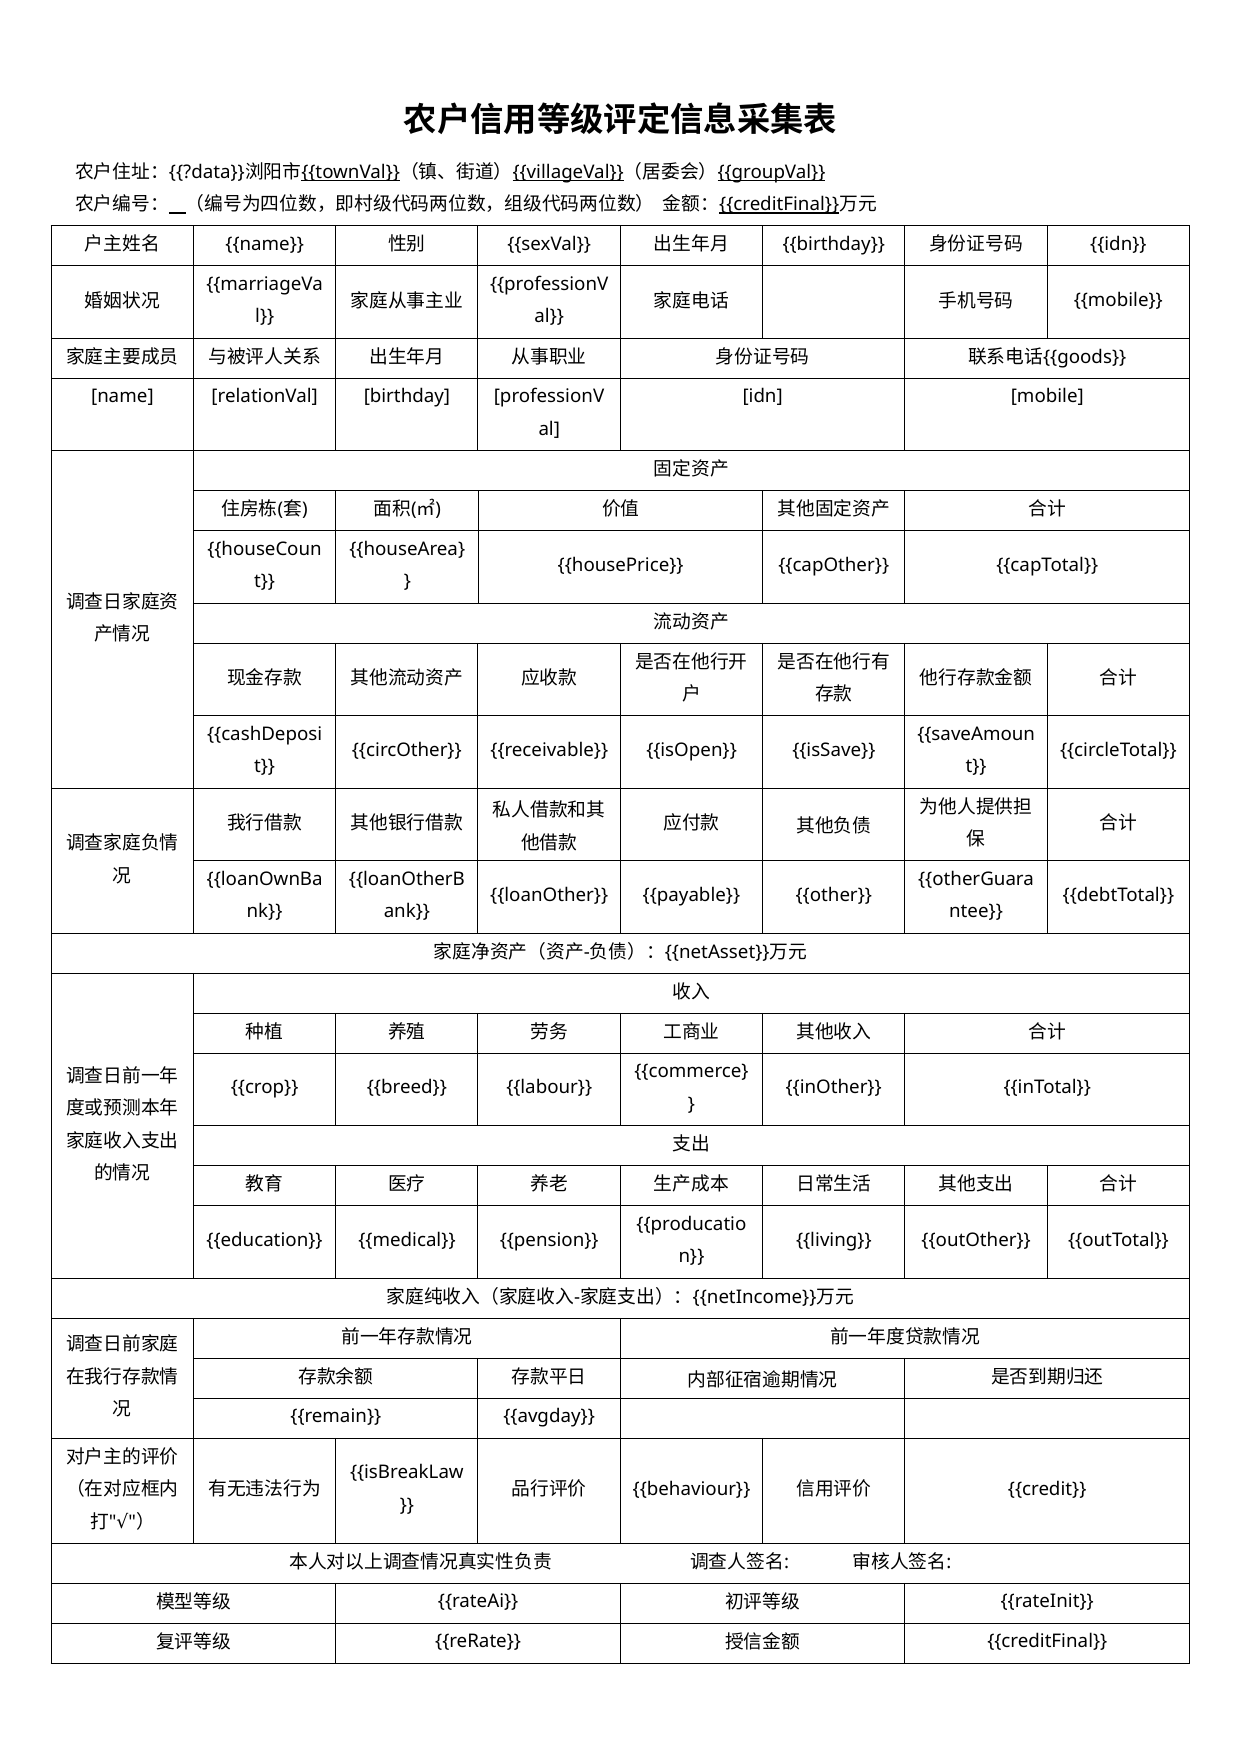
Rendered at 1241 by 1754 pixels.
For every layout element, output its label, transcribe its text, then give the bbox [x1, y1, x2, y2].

table_cell {{other}} [763, 861, 904, 933]
table_cell 应收款 [478, 644, 620, 715]
table_cell 生产成本 [621, 1166, 762, 1205]
table_cell [621, 1399, 904, 1438]
table_cell {{isBreakLaw}} [336, 1439, 477, 1543]
table_cell 我行借款 [194, 789, 335, 860]
table_cell 其他固定资产 [763, 491, 904, 530]
table_cell {{mobile}} [1048, 266, 1189, 338]
table_cell {{producation}} [621, 1206, 762, 1278]
table_cell {{credit}} [905, 1439, 1189, 1543]
table_header 身份证号码 [905, 226, 1047, 265]
table_cell 存款平日 [478, 1359, 620, 1398]
table_header {{name}} [194, 226, 335, 265]
table_cell {{reRate}} [336, 1624, 620, 1663]
table_cell {{creditFinal}} [905, 1624, 1189, 1663]
table_cell 内部征宿逾期情况 [621, 1359, 904, 1398]
table_cell 私人借款和其他借款 [478, 789, 620, 860]
table_cell 手机号码 [905, 266, 1047, 338]
table_cell 其他支出 [905, 1166, 1047, 1205]
text 农户住址：{{?data}}浏阳市{{townVal}}（镇、街道）{{villageVal}}（居委会）{{groupVal}} [75, 154, 1165, 186]
table_cell {{circleTotal}} [1048, 716, 1189, 788]
text 农户编号： （编号为四位数，即村级代码两位数，组级代码两位数） 金额：{{creditFinal}}万元 [75, 186, 1165, 219]
table_cell {{houseArea}} [336, 531, 478, 603]
table_header {{sexVal}} [478, 226, 620, 265]
table_cell 授信金额 [621, 1624, 904, 1663]
table_cell {{houseCount}} [194, 531, 335, 603]
table_cell 婚姻状况 [52, 266, 193, 338]
table_cell 是否到期归还 [905, 1359, 1189, 1398]
table_cell 身份证号码 [621, 339, 904, 378]
table_cell 前一年存款情况 [194, 1319, 620, 1358]
table_cell {{avgday}} [478, 1399, 620, 1438]
table_cell 信用评价 [763, 1439, 904, 1543]
table_cell 家庭电话 [621, 266, 762, 338]
table_cell {{capOther}} [763, 531, 904, 603]
table_cell 劳务 [478, 1014, 620, 1053]
table_cell 现金存款 [194, 644, 335, 715]
table_cell {{professionVal}} [478, 266, 620, 338]
table_cell {{capTotal}} [905, 531, 1189, 603]
table_cell {{loanOwnBank}} [194, 861, 335, 933]
table_cell 调查家庭负情况 [52, 789, 193, 933]
table_cell 本人对以上调查情况真实性负责 调查人签名: 审核人签名: [52, 1544, 1189, 1583]
table_cell [mobile] [905, 379, 1189, 450]
table_cell 支出 [194, 1126, 1189, 1165]
table_cell 价值 [479, 491, 762, 530]
table_cell 日常生活 [763, 1166, 904, 1205]
table_cell 前一年度贷款情况 [621, 1319, 1189, 1358]
table_cell 家庭主要成员 [52, 339, 193, 378]
table_cell {{medical}} [336, 1206, 477, 1278]
table_header 性别 [336, 226, 477, 265]
table_cell 合计 [905, 1014, 1189, 1053]
table_cell {{labour}} [478, 1054, 620, 1125]
table_cell {{loanOtherBank}} [336, 861, 477, 933]
table_cell {{loanOther}} [478, 861, 620, 933]
table_cell {{crop}} [194, 1054, 335, 1125]
table_cell {{outTotal}} [1048, 1206, 1189, 1278]
table_cell {{otherGuarantee}} [905, 861, 1047, 933]
table_cell {{inTotal}} [905, 1054, 1189, 1125]
table_cell 模型等级 [52, 1584, 335, 1623]
table_cell 家庭净资产（资产-负债）：{{netAsset}}万元 [52, 934, 1189, 973]
table_cell {{remain}} [194, 1399, 477, 1438]
table_cell {{living}} [763, 1206, 904, 1278]
table_cell 调查日家庭资产情况 [52, 451, 193, 788]
table_cell 流动资产 [194, 604, 1189, 643]
table_cell 住房栋(套) [194, 491, 335, 530]
table_cell 教育 [194, 1166, 335, 1205]
table_cell 品行评价 [478, 1439, 620, 1543]
table_cell {{circOther}} [336, 716, 477, 788]
table_cell {{debtTotal}} [1048, 861, 1189, 933]
table_cell 家庭从事主业 [336, 266, 477, 338]
table_cell {{behaviour}} [621, 1439, 762, 1543]
table_cell {{commerce}} [621, 1054, 762, 1125]
table_cell {{breed}} [336, 1054, 477, 1125]
table_cell 养殖 [336, 1014, 477, 1053]
table_cell 他行存款金额 [905, 644, 1047, 715]
table_cell 其他流动资产 [336, 644, 477, 715]
table_cell {{receivable}} [478, 716, 620, 788]
table_cell {{pension}} [478, 1206, 620, 1278]
table_cell {{education}} [194, 1206, 335, 1278]
table_cell 调查日前家庭在我行存款情况 [52, 1319, 193, 1438]
table_cell [name] [52, 379, 193, 450]
table_cell 其他收入 [763, 1014, 904, 1053]
table_cell 应付款 [621, 789, 762, 860]
table_cell 合计 [1048, 1166, 1189, 1205]
table_cell {{rateAi}} [336, 1584, 620, 1623]
table_cell 是否在他行开户 [621, 644, 762, 715]
table_cell 对户主的评价 （在对应框内打"√"） [52, 1439, 193, 1543]
table_cell 为他人提供担保 [905, 789, 1047, 860]
table_cell 联系电话{{goods}} [905, 339, 1189, 378]
table_cell {{marriageVal}} [194, 266, 335, 338]
table_cell 从事职业 [478, 339, 620, 378]
table_cell {{isOpen}} [621, 716, 762, 788]
table_cell 初评等级 [621, 1584, 904, 1623]
table_header {{birthday}} [763, 226, 904, 265]
table_cell 家庭纯收入（家庭收入-家庭支出）：{{netIncome}}万元 [52, 1279, 1189, 1318]
table_cell 合计 [905, 491, 1189, 530]
table_cell {{isSave}} [763, 716, 904, 788]
table_cell 复评等级 [52, 1624, 335, 1663]
table_header 户主姓名 [52, 226, 193, 265]
table_cell 固定资产 [194, 451, 1189, 490]
table_cell [905, 1399, 1189, 1438]
table_cell 有无违法行为 [194, 1439, 335, 1543]
table_cell {{housePrice}} [479, 531, 762, 603]
table_cell [relationVal] [194, 379, 335, 450]
table_cell 与被评人关系 [194, 339, 335, 378]
table_cell {{inOther}} [763, 1054, 904, 1125]
table_cell 出生年月 [336, 339, 477, 378]
table_cell 合计 [1048, 644, 1189, 715]
table_cell 工商业 [621, 1014, 762, 1053]
table_cell [763, 266, 904, 338]
table_cell 种植 [194, 1014, 335, 1053]
table_cell 收入 [194, 974, 1189, 1013]
table_cell 其他银行借款 [336, 789, 477, 860]
table_cell 调查日前一年度或预测本年家庭收入支出的情况 [52, 974, 193, 1278]
table_cell [idn] [621, 379, 904, 450]
table_cell {{cashDeposit}} [194, 716, 335, 788]
table_cell [birthday] [336, 379, 477, 450]
table_cell 养老 [478, 1166, 620, 1205]
table_cell 是否在他行有存款 [763, 644, 904, 715]
table_cell {{payable}} [621, 861, 762, 933]
table_cell 合计 [1048, 789, 1189, 860]
table_cell 面积(㎡) [336, 491, 478, 530]
table_cell 医疗 [336, 1166, 477, 1205]
table_cell 其他负债 [763, 789, 904, 860]
table_header 出生年月 [621, 226, 762, 265]
table_header {{idn}} [1048, 226, 1189, 265]
text 农户信用等级评定信息采集表 [75, 93, 1165, 141]
table_cell {{saveAmount}} [905, 716, 1047, 788]
table_cell 存款余额 [194, 1359, 477, 1398]
table_cell {{rateInit}} [905, 1584, 1189, 1623]
table_cell {{outOther}} [905, 1206, 1047, 1278]
table_cell [professionVal] [478, 379, 620, 450]
